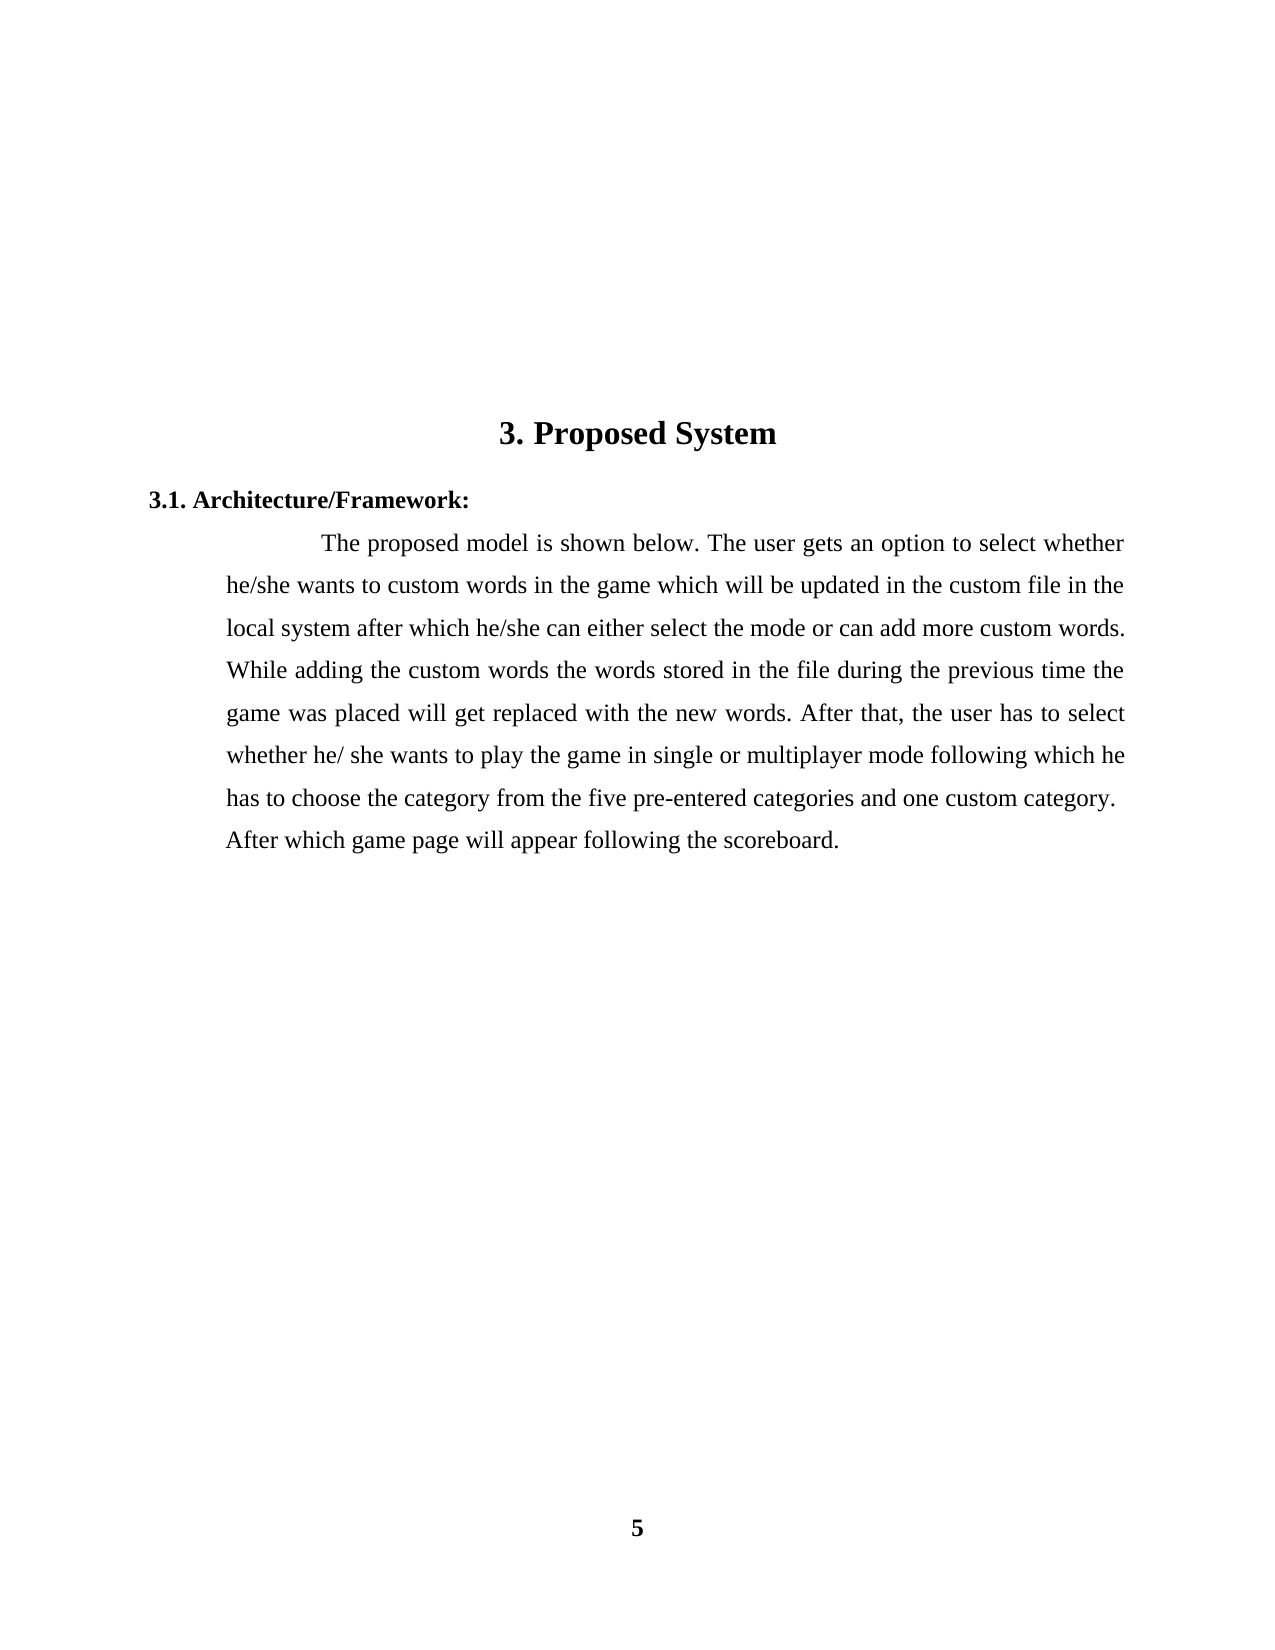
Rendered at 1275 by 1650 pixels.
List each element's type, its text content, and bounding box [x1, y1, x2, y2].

text 3.1. Architecture/Framework: [148, 485, 1141, 514]
text The proposed model is shown below. The user gets an option to select whether he/she wants to custom words in the game which will be updated in the custom file in the local system after which he/she can either select the mode or can add more custom words. While adding the custom words the words stored in the file during the previous time the game was placed will get replaced with the new words. After that, the user has to select whether he/ she wants to play the game in single or multiplayer mode following which he has to choose the category from the five pre-entered categories and one custom category. [225, 528, 1126, 811]
text After which game page will appear following the scoreboard. [225, 826, 1126, 854]
subtitle 3. Proposed System [188, 413, 1087, 451]
